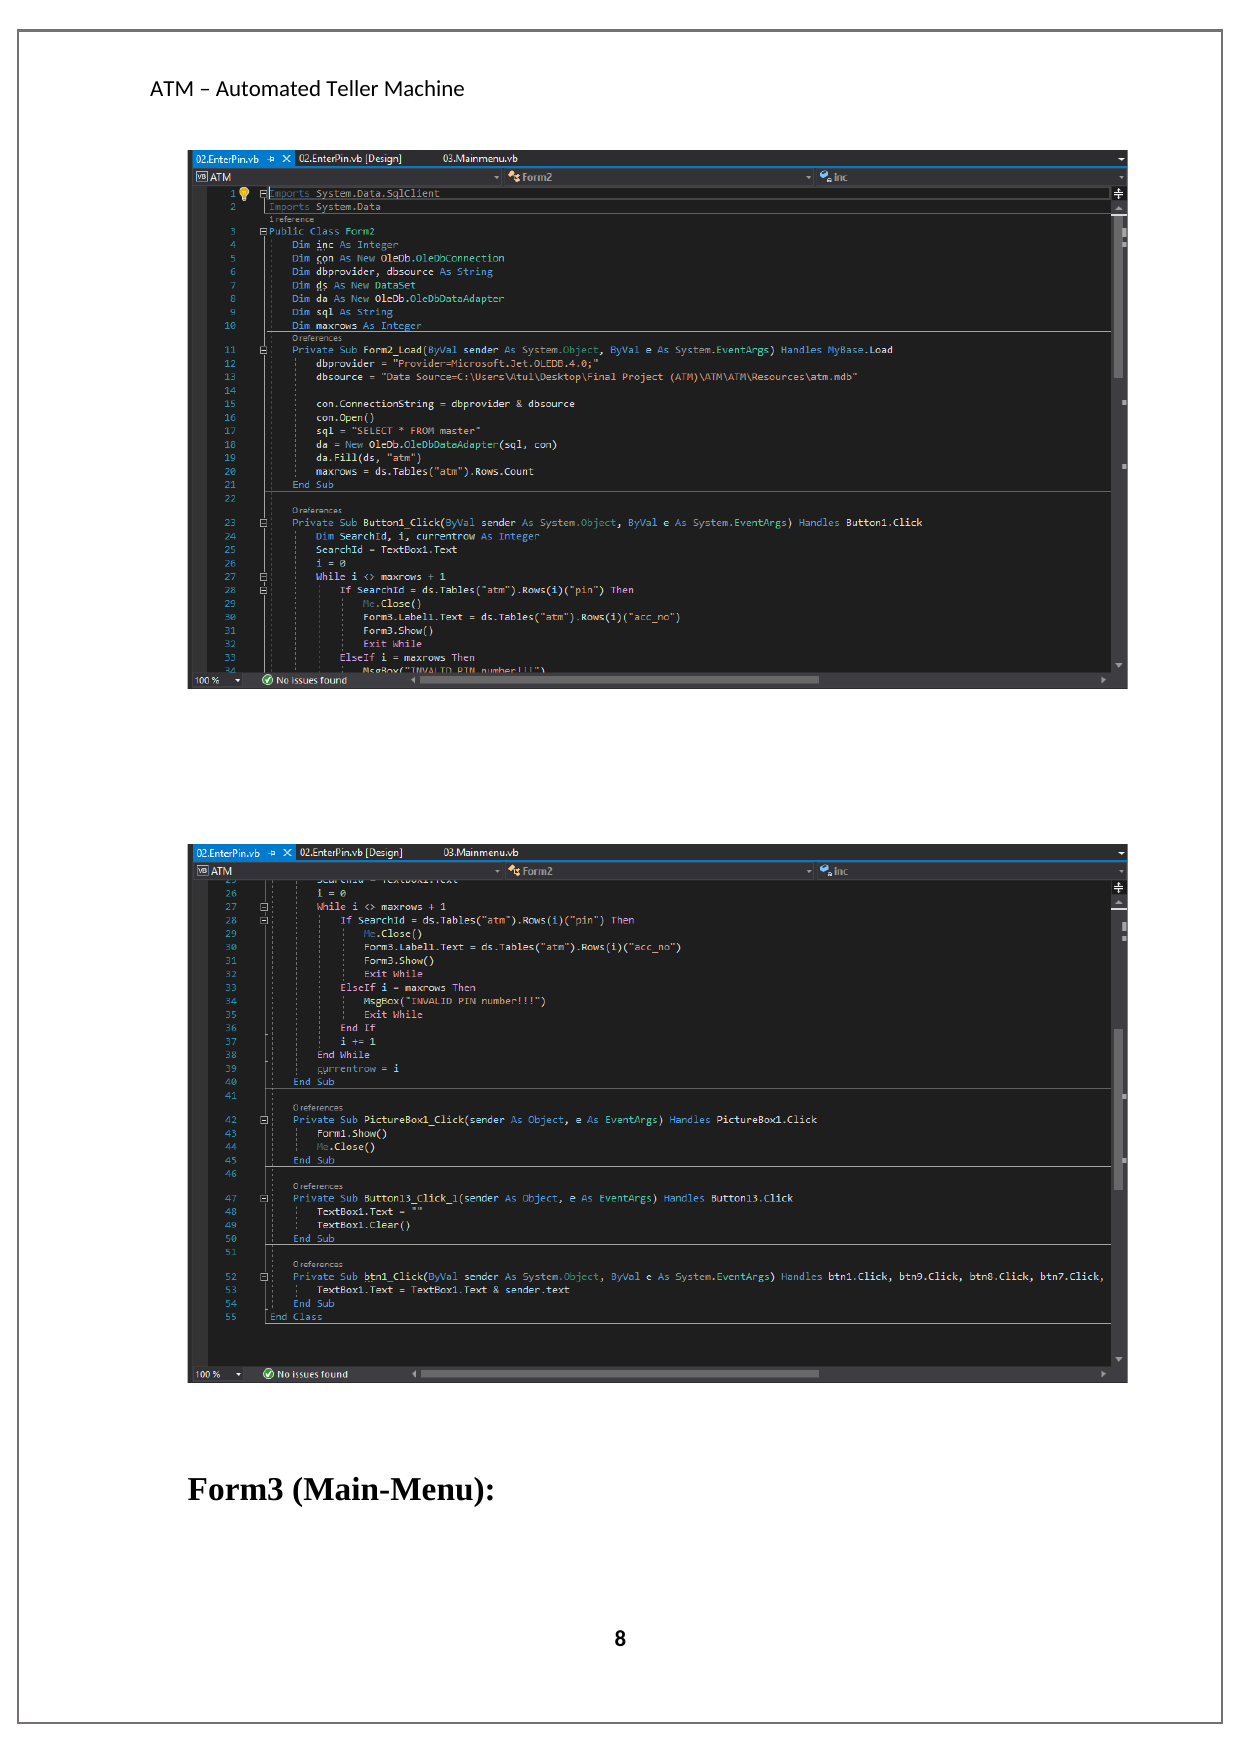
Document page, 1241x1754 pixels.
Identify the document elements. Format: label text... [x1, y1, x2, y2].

text Form3 (Main-Menu): [187, 1469, 1090, 1508]
picture [187, 150, 1128, 689]
picture [187, 844, 1128, 1383]
